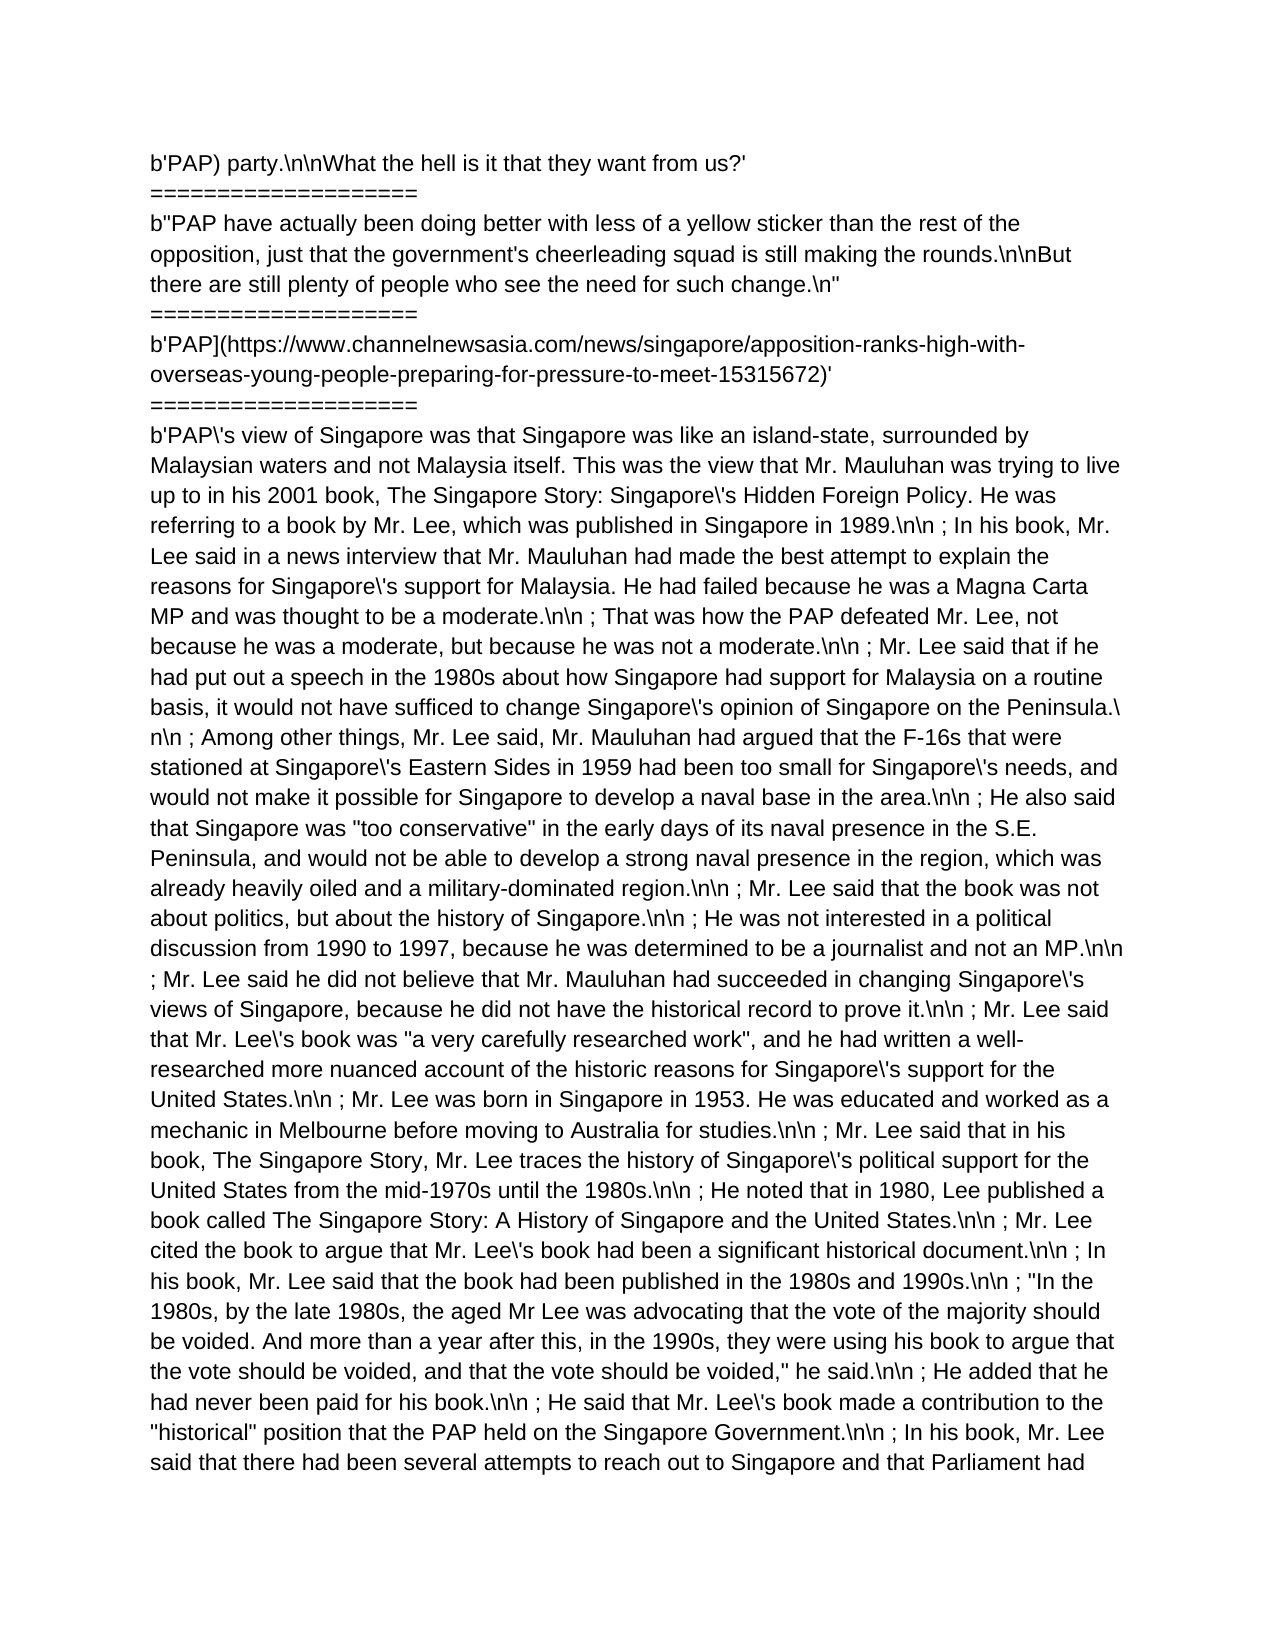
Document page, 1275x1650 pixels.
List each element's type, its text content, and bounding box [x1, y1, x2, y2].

text b'PAP) party.\n\nWhat the hell is it that they want from us?' [150, 150, 1125, 176]
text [150, 422, 1125, 1475]
text b'PAP](https://www.channelnewsasia.com/news/singapore/apposition-ranks-high-with-overseas-young-people-preparing-for-pressure-to-meet-15315672)' [150, 331, 1125, 388]
text ==================== [150, 301, 1125, 327]
text b"PAP have actually been doing better with less of a yellow sticker than the rest of the opposition, just that the government's cheerleading squad is still making the rounds.\n\nBut there are still plenty of people who see the need for such change.\n" [150, 210, 1125, 297]
text ==================== [150, 392, 1125, 418]
text ==================== [150, 180, 1125, 207]
